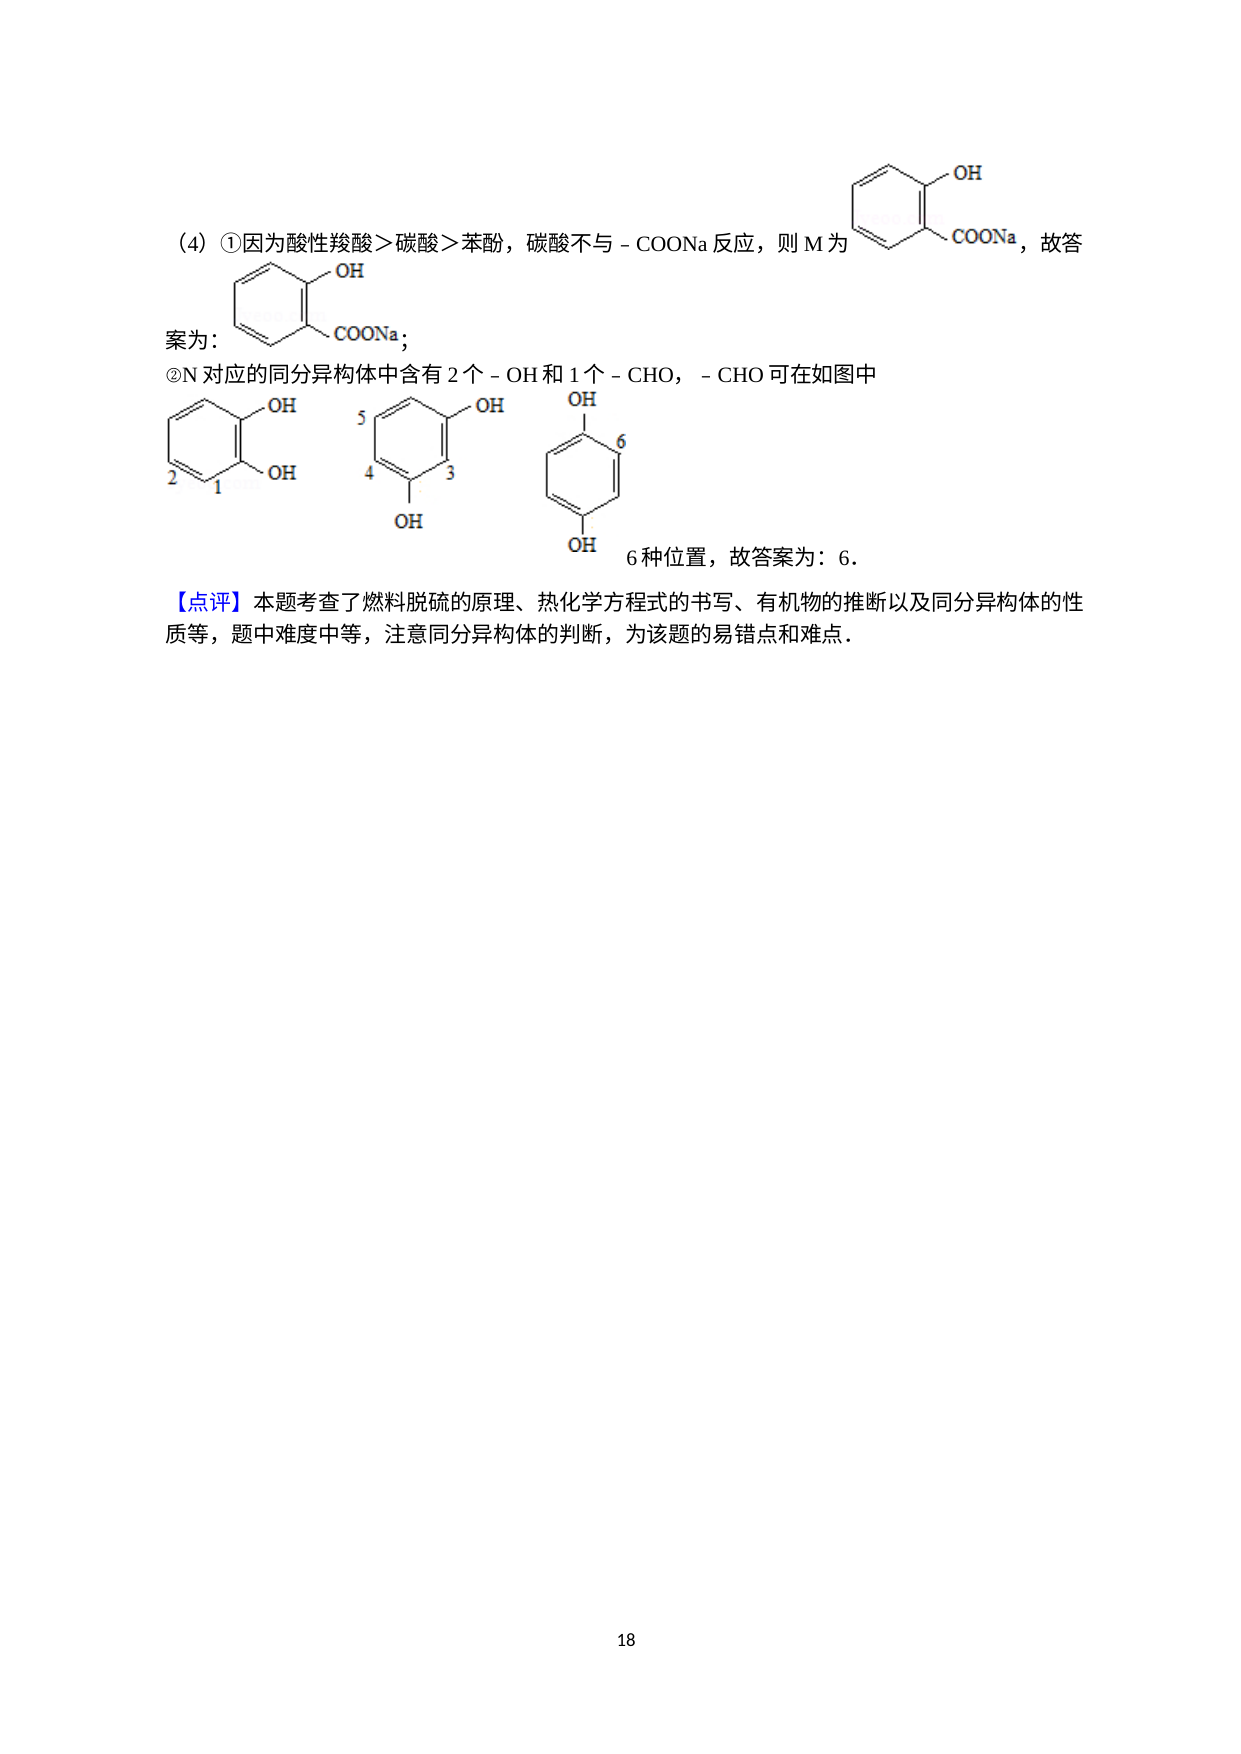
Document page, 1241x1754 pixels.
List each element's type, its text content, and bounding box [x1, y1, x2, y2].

picture [165, 389, 626, 552]
text 【点评】本题考查了燃料脱硫的原理、热化学方程式的书写、有机物的推断以及同分异构体的性质等，题中难度中等，注意同分异构体的判断，为该题的易错点和难点． [165, 584, 1087, 649]
picture [849, 162, 1018, 250]
text （4）①因为酸性羧酸＞碳酸＞苯酚，碳酸不与﹣COONa反应，则M为，故答案为：； [165, 162, 1087, 357]
picture [231, 259, 400, 347]
